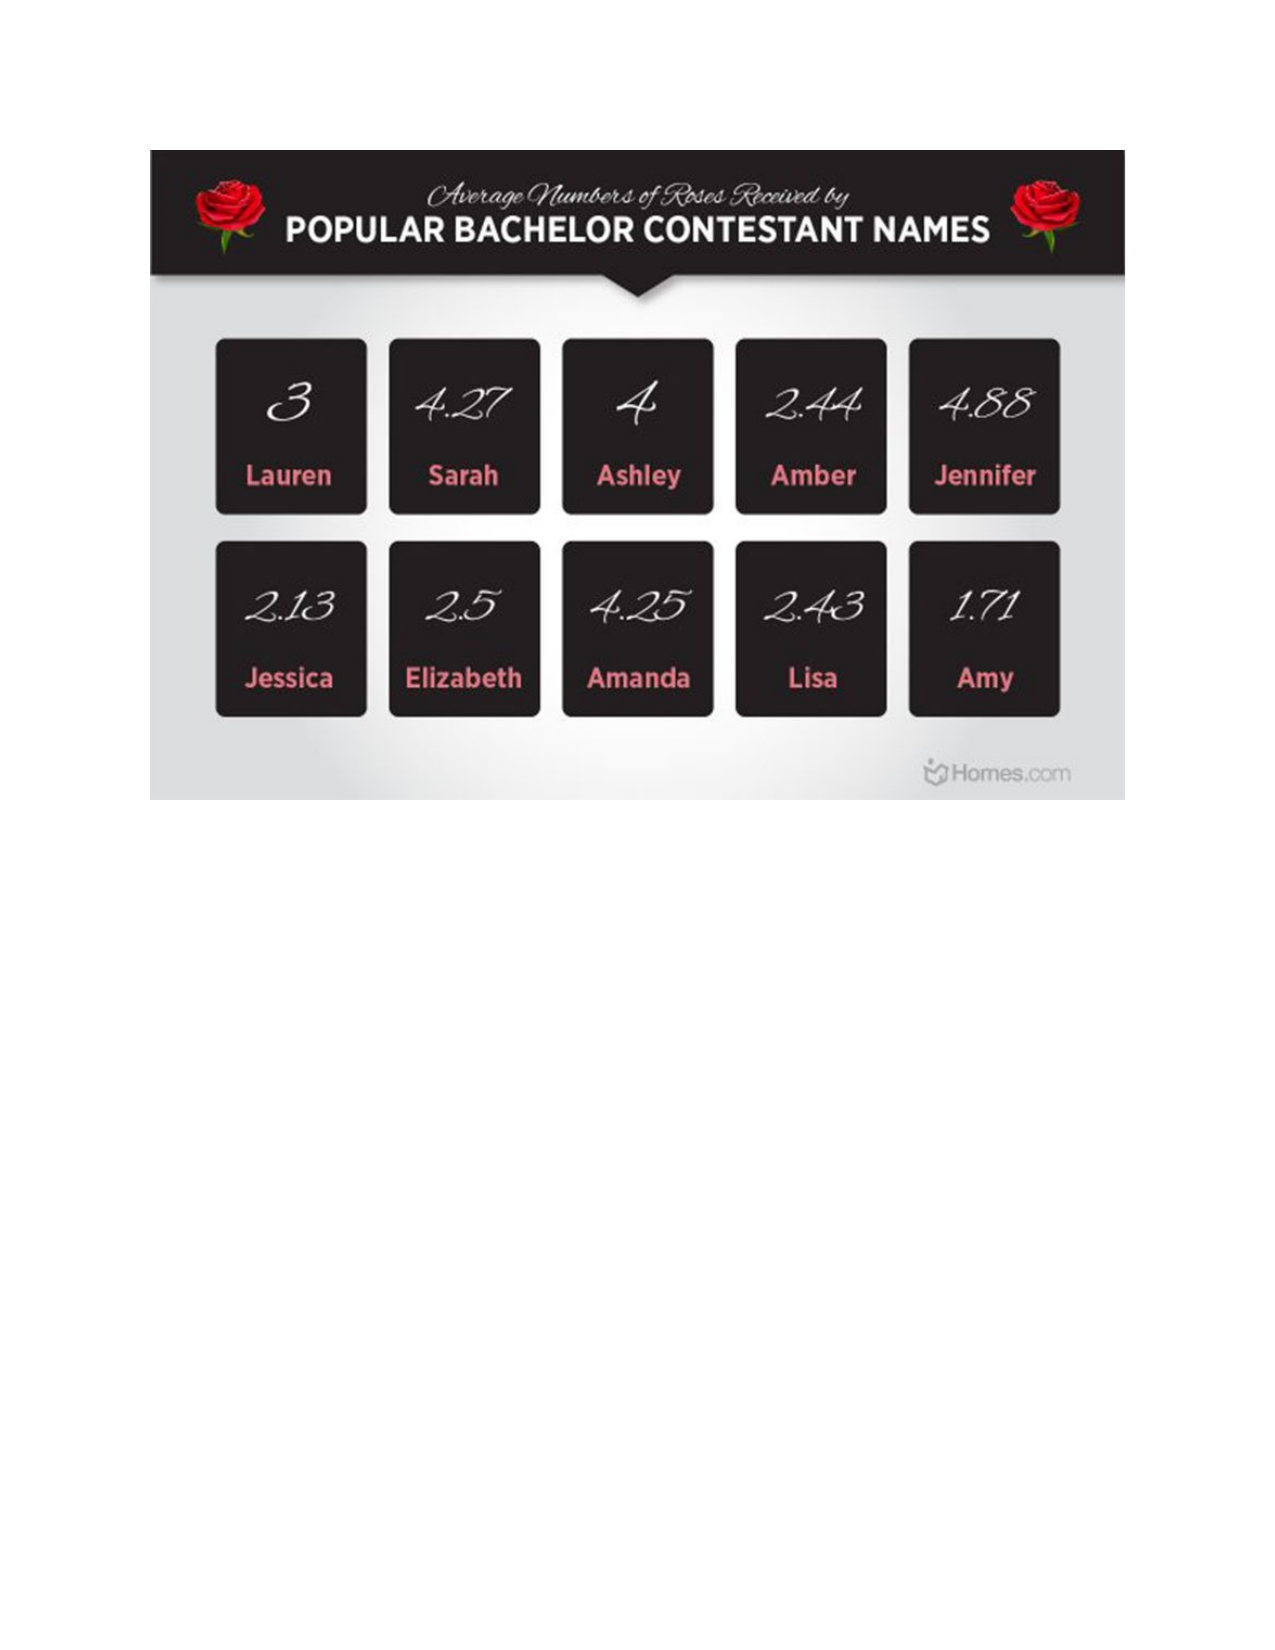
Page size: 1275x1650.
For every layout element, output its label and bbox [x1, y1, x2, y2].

picture [150, 150, 1125, 800]
